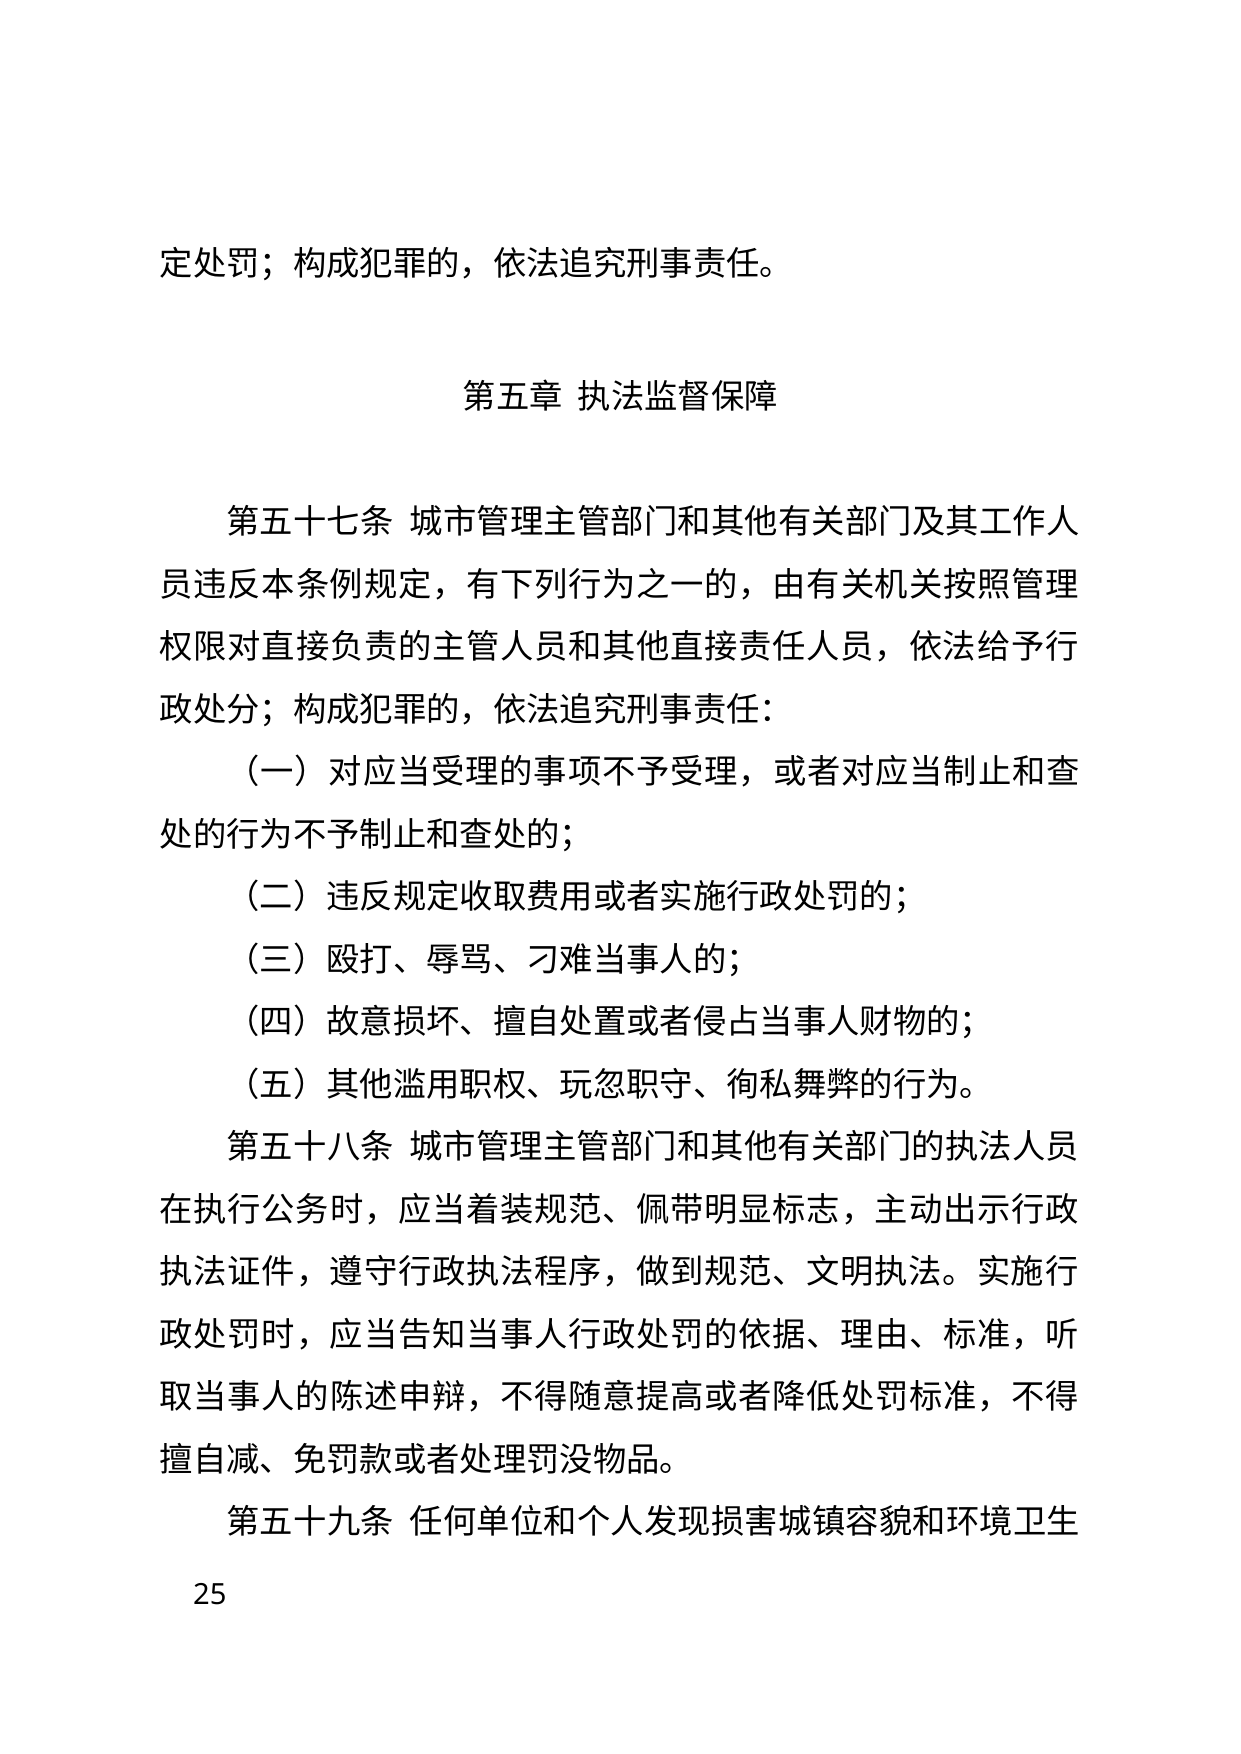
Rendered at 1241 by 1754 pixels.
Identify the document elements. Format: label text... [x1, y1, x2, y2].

text （一）对应当受理的事项不予受理，或者对应当制止和查处的行为不予制止和查处的； [159, 733, 1081, 858]
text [159, 1483, 1081, 1546]
text （三）殴打、辱骂、刁难当事人的； [159, 921, 1081, 983]
text （二）违反规定收取费用或者实施行政处罚的； [159, 858, 1081, 921]
text （四）故意损坏、擅自处置或者侵占当事人财物的； [159, 983, 1081, 1046]
text 第五十七条 城市管理主管部门和其他有关部门及其工作人员违反本条例规定，有下列行为之一的，由有关机关按照管理权限对直接负责的主管人员和其他直接责任人员，依法给予行政处分；构成犯罪的，依法追究刑事责任： [159, 483, 1081, 733]
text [159, 228, 1081, 293]
text 第五十八条 城市管理主管部门和其他有关部门的执法人员在执行公务时，应当着装规范、佩带明显标志，主动出示行政执法证件，遵守行政执法程序，做到规范、文明执法。实施行政处罚时，应当告知当事人行政处罚的依据、理由、标准，听取当事人的陈述申辩，不得随意提高或者降低处罚标准，不得擅自减、免罚款或者处理罚没物品。 [159, 1108, 1081, 1483]
text （五）其他滥用职权、玩忽职守、徇私舞弊的行为。 [159, 1046, 1081, 1108]
text 第五章 执法监督保障 [159, 358, 1081, 421]
